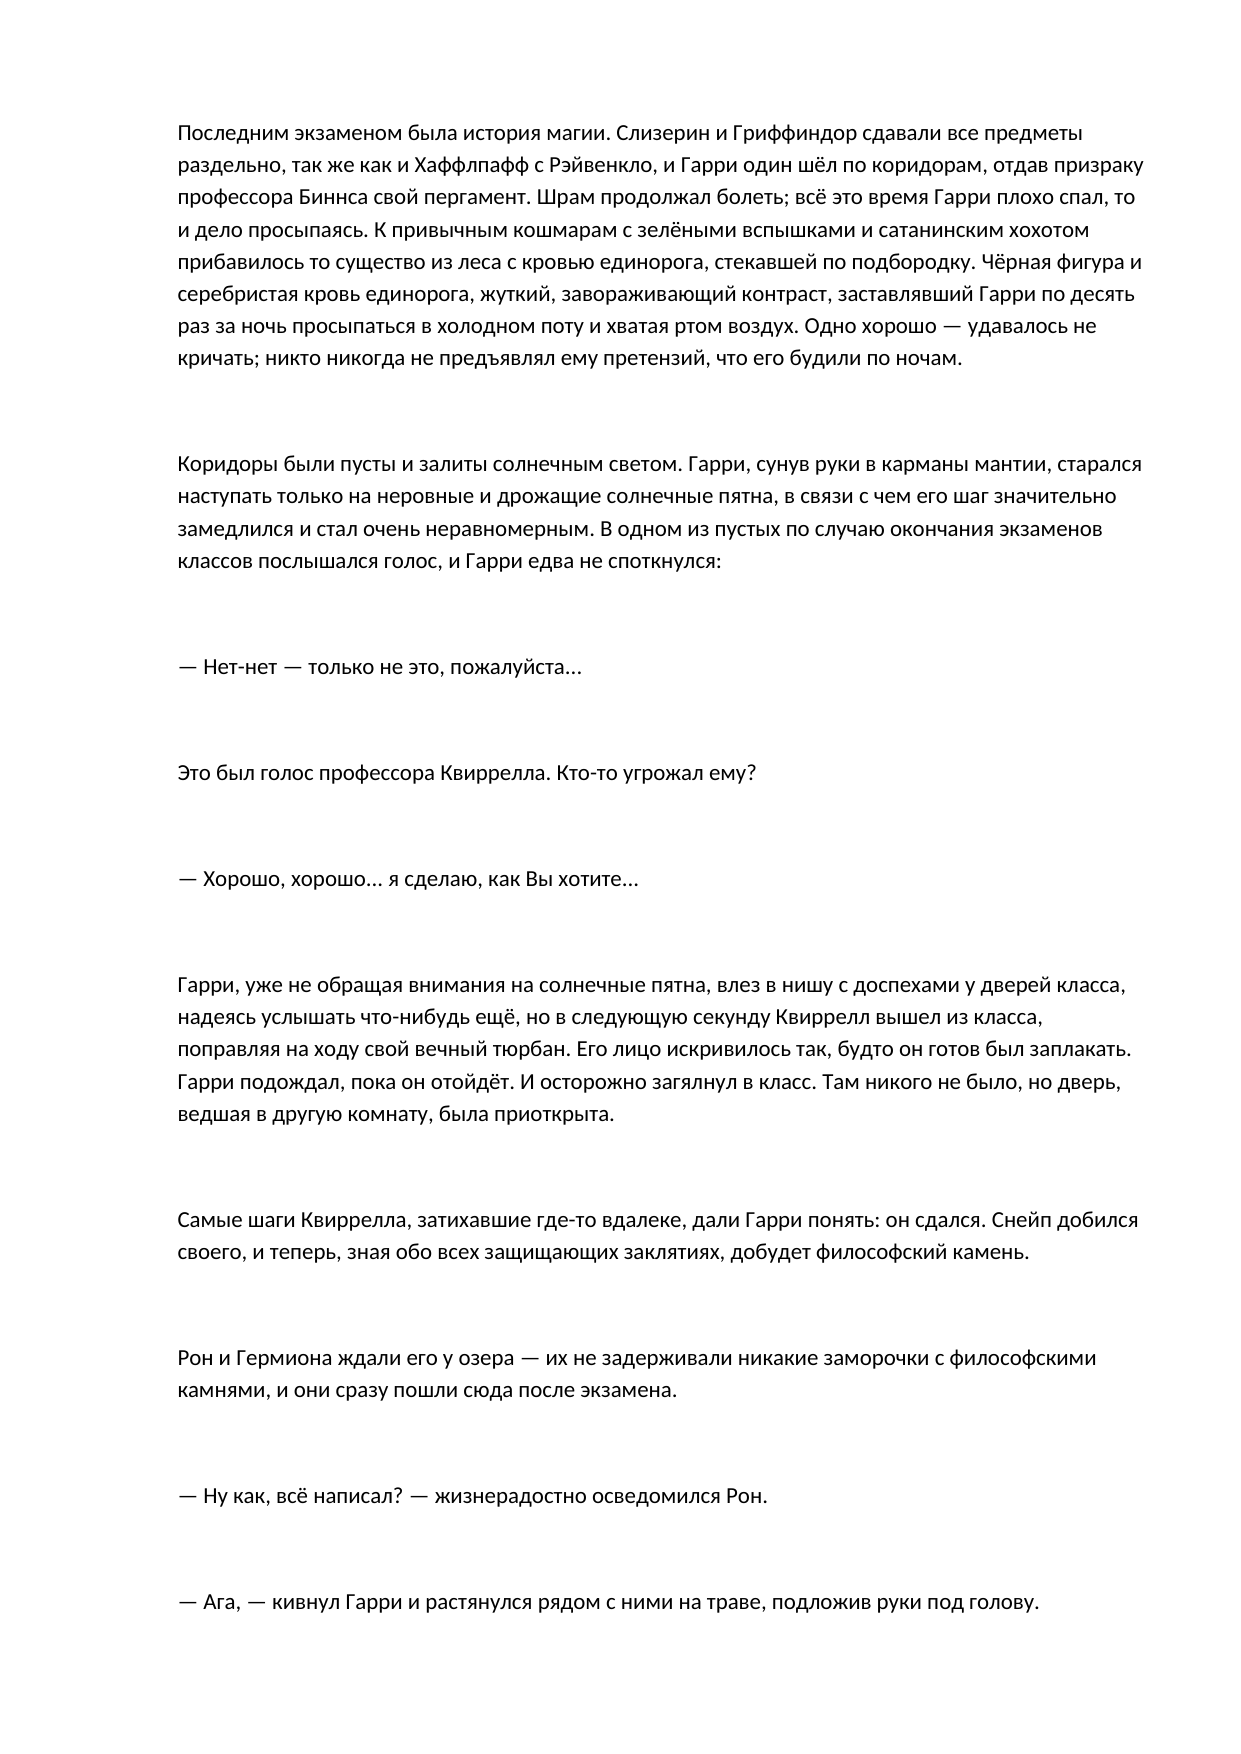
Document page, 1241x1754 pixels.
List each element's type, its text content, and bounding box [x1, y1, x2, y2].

text Последним экзаменом была история магии. Слизерин и Гриффиндор сдавали все предметы раздельно, так же как и Хаффлпафф с Рэйвенкло, и Гарри один шёл по коридорам, отдав призраку профессора Биннса свой пергамент. Шрам продолжал болеть; всё это время Гарри плохо спал, то и дело просыпаясь. К привычным кошмарам с зелёными вспышками и сатанинским хохотом прибавилось то существо из леса с кровью единорога, стекавшей по подбородку. Чёрная фигура и серебристая кровь единорога, жуткий, завораживающий контраст, заставлявший Гарри по десять раз за ночь просыпаться в холодном поту и хватая ртом воздух. Одно хорошо — удавалось не кричать; никто никогда не предъявлял ему претензий, что его будили по ночам. [177, 118, 1152, 371]
text — Ну как, всё написал? — жизнерадостно осведомился Рон. [177, 1481, 1152, 1509]
text — Нет-нет — только не это, пожалуйста... [177, 652, 1152, 680]
text Самые шаги Квиррелла, затихавшие где-то вдалеке, дали Гарри понять: он сдался. Снейп добился своего, и теперь, зная обо всех защищающих заклятиях, добудет философский камень. [177, 1205, 1152, 1265]
text — Ага, — кивнул Гарри и растянулся рядом с ними на траве, подложив руки под голову. [177, 1587, 1152, 1616]
text Это был голос профессора Квиррелла. Кто-то угрожал ему? [177, 758, 1152, 786]
text — Хорошо, хорошо... я сделаю, как Вы хотите... [177, 864, 1152, 892]
text Гарри, уже не обращая внимания на солнечные пятна, влез в нишу с доспехами у дверей класса, надеясь услышать что-нибудь ещё, но в следующую секунду Квиррелл вышел из класса, поправляя на ходу свой вечный тюрбан. Его лицо искривилось так, будто он готов был заплакать. Гарри подождал, пока он отойдёт. И осторожно загялнул в класс. Там никого не было, но дверь, ведшая в другую комнату, была приоткрыта. [177, 970, 1152, 1127]
text Рон и Гермиона ждали его у озера — их не задерживали никакие заморочки с философскими камнями, и они сразу пошли сюда после экзамена. [177, 1343, 1152, 1403]
text Коридоры были пусты и залиты солнечным светом. Гарри, сунув руки в карманы мантии, старался наступать только на неровные и дрожащие солнечные пятна, в связи с чем его шаг значительно замедлился и стал очень неравномерным. В одном из пустых по случаю окончания экзаменов классов послышался голос, и Гарри едва не споткнулся: [177, 449, 1152, 574]
